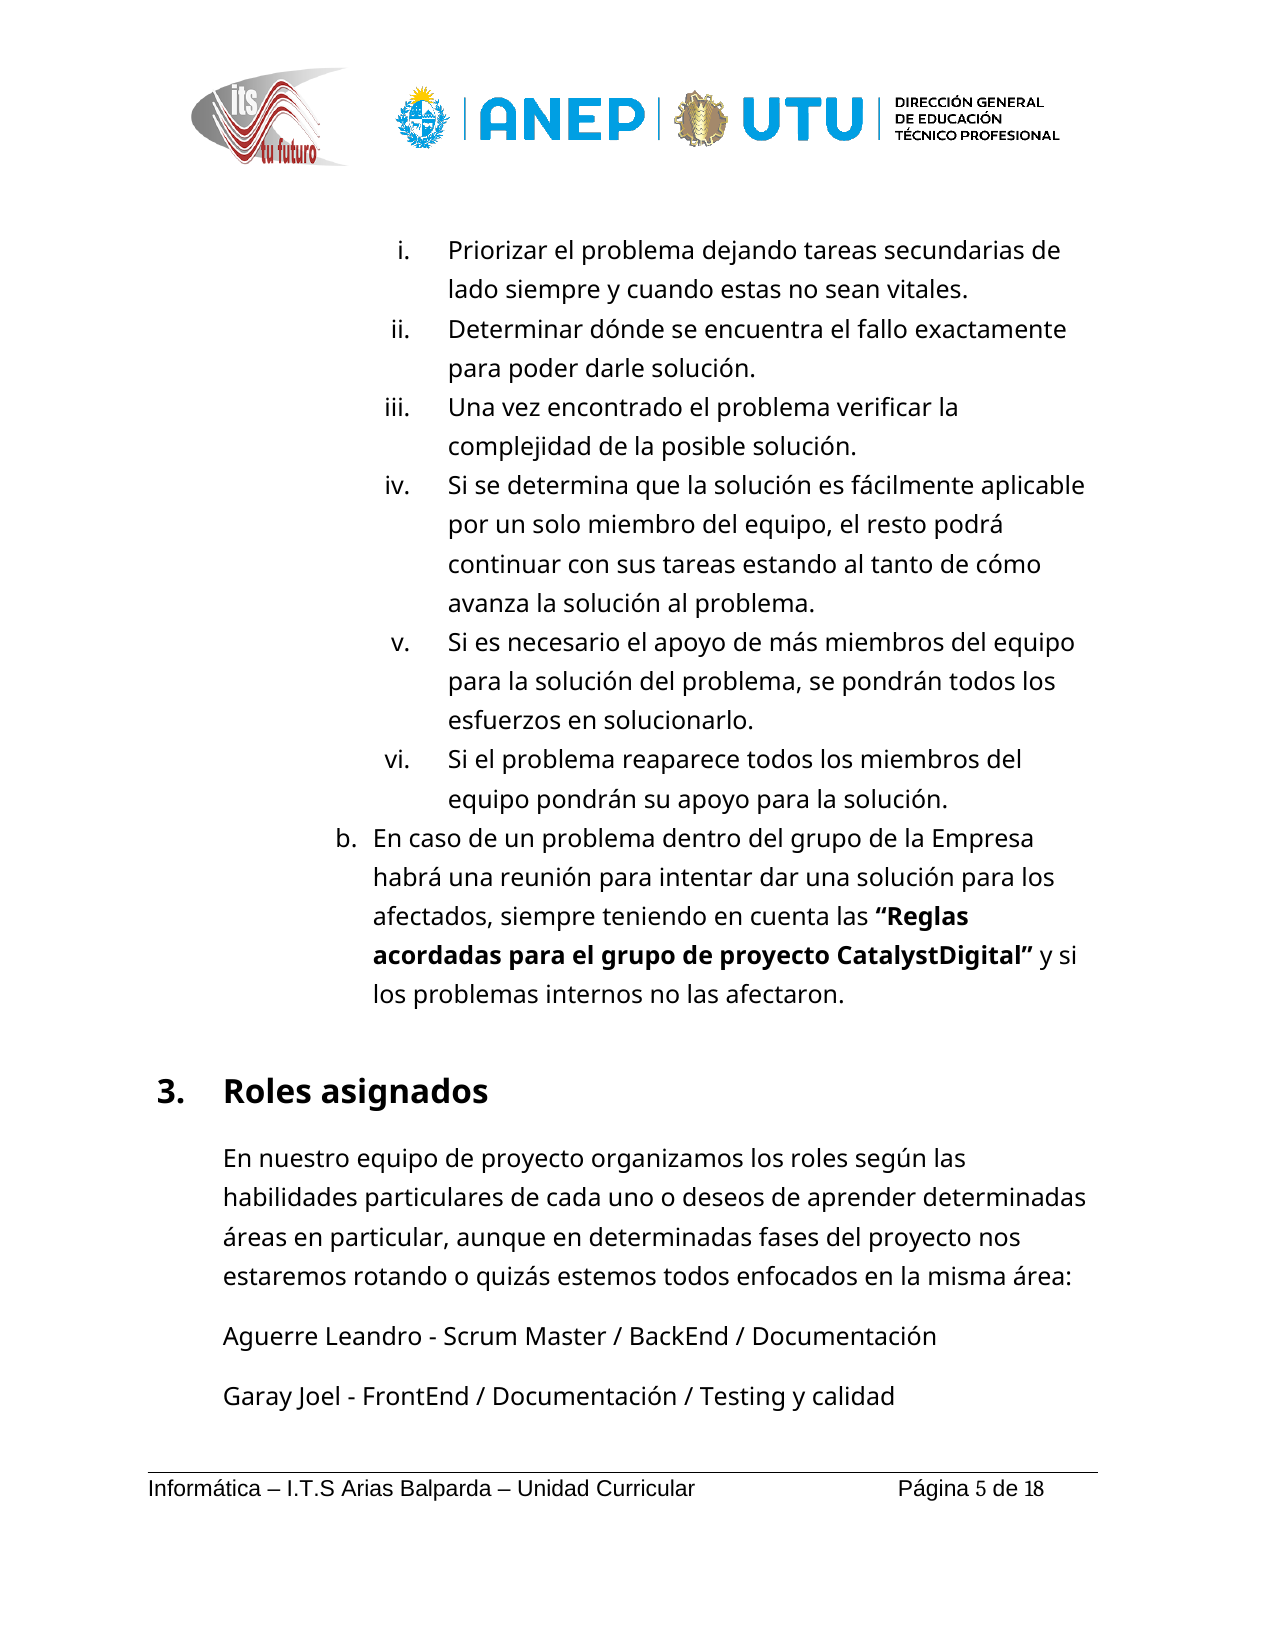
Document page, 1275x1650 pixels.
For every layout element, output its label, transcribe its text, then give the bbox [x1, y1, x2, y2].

text En nuestro equipo de proyecto organizamos los roles según las habilidades particulares de cada uno o deseos de aprender determinadas áreas en particular, aunque en determinadas fases del proyecto nos estaremos rotando o quizás estemos todos enfocados en la misma área: [223, 1141, 1098, 1292]
list Determinar dónde se encuentra el fallo exactamente para poder darle solución. [410, 311, 1098, 384]
list Si el problema reaparece todos los miembros del equipo pondrán su apoyo para la solución. [410, 742, 1098, 815]
text Garay Joel - FrontEnd / Documentación / Testing y calidad [223, 1378, 1098, 1412]
text Aguerre Leandro - Scrum Master / BackEnd / Documentación [223, 1318, 1098, 1352]
list Priorizar el problema dejando tareas secundarias de lado siempre y cuando estas no sean vitales. [410, 233, 1098, 306]
list Si se determina que la solución es fácilmente aplicable por un solo miembro del equipo, el resto podrá continuar con sus tareas estando al tanto de cómo avanza la solución al problema. [410, 468, 1098, 619]
list En caso de un problema dentro del grupo de la Empresa habrá una reunión para intentar dar una solución para los afectados, siempre teniendo en cuenta las “Reglas acordadas para el grupo de proyecto CatalystDigital” y si los problemas internos no las afectaron. [335, 821, 1098, 1011]
picture [185, 30, 1137, 202]
list Si es necesario el apoyo de más miembros del equipo para la solución del problema, se pondrán todos los esfuerzos en solucionarlo. [410, 625, 1098, 737]
list Una vez encontrado el problema verificar la complejidad de la posible solución. [410, 390, 1098, 463]
list Roles asignados [185, 1068, 1098, 1113]
